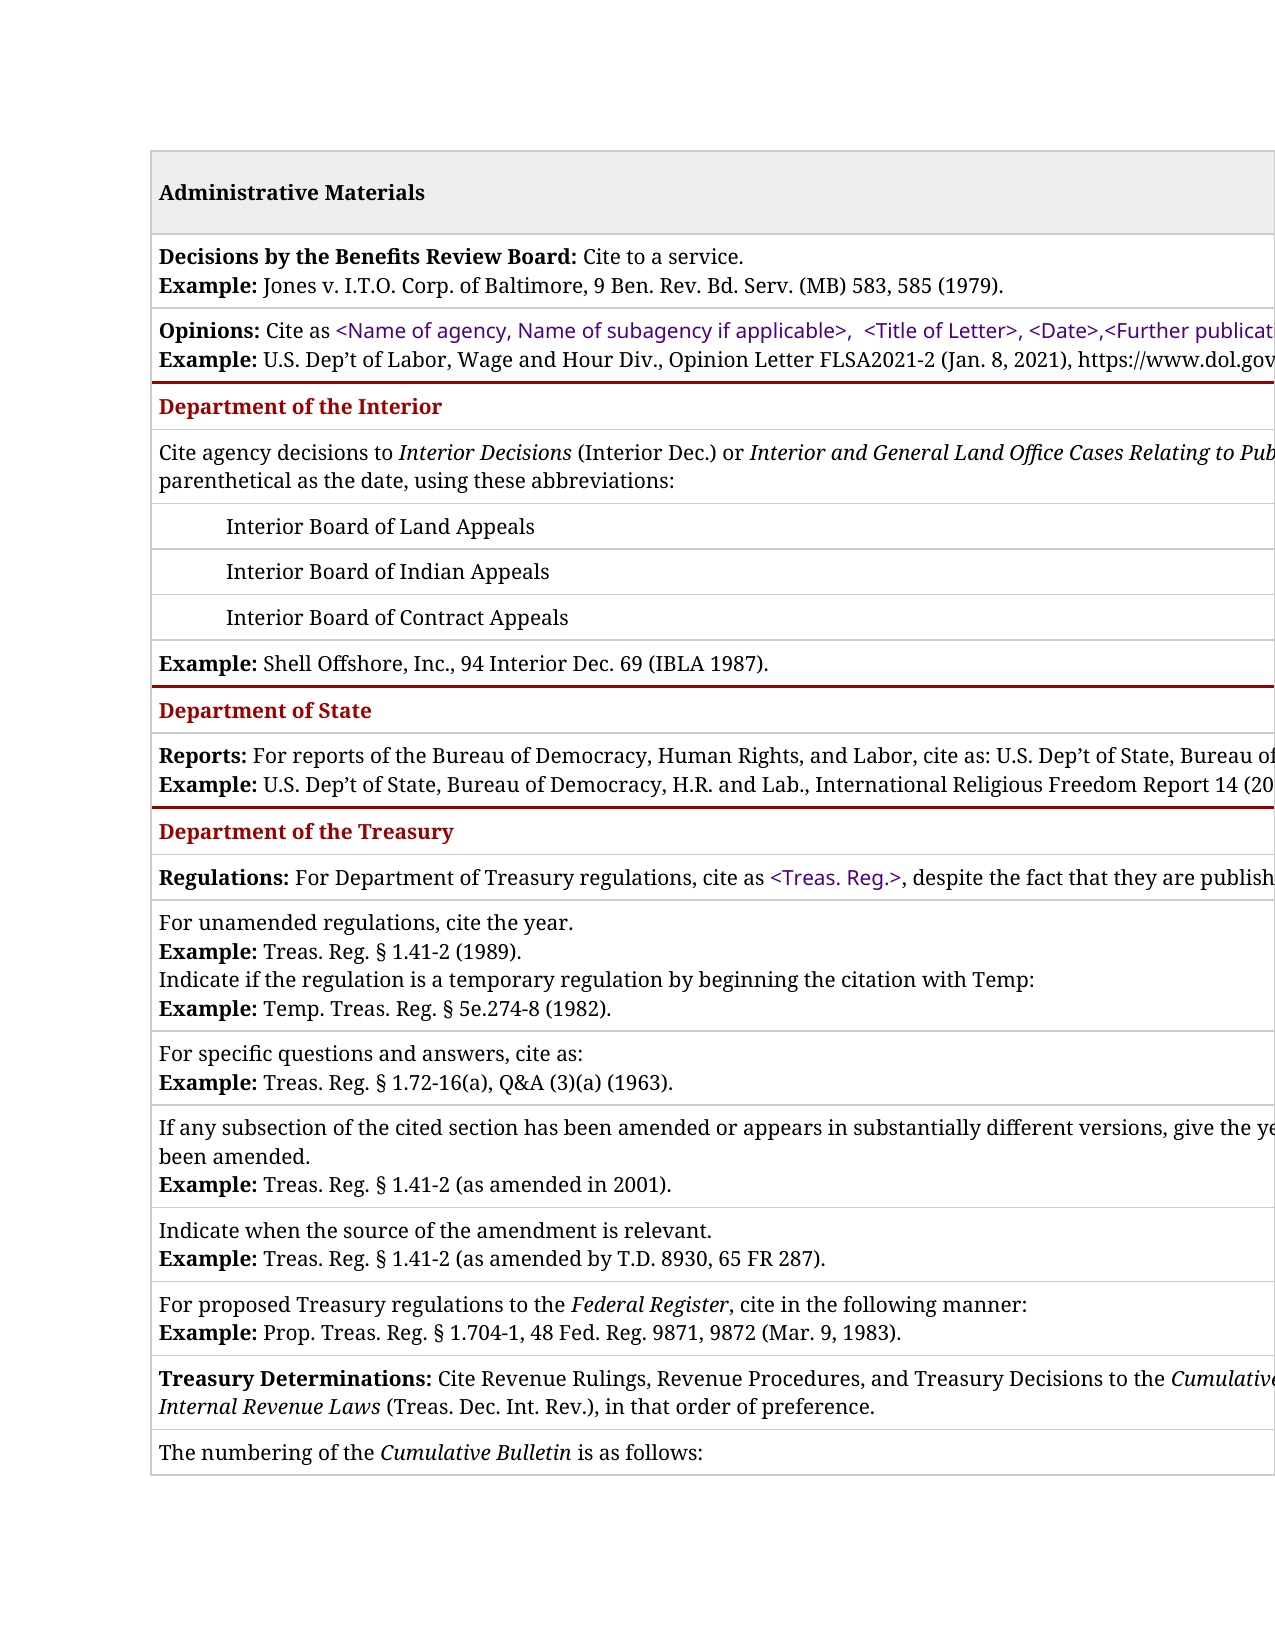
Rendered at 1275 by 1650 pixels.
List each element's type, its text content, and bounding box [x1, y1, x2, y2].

table_cell Regulations: For Department of Treasury regulations, cite as <Treas. Reg.>, despite the fact that they are published under Title 26 of the C.F.R. [152, 855, 1274, 899]
table_cell For unamended regulations, cite the year. Example: Treas. Reg. § 1.41-2 (1989). Indicate if the regulation is a temporary regulation by beginning the citation with Temp: Example: Temp. Treas. Reg. § 5e.274-8 (1982). [152, 901, 1274, 1030]
table_cell If any subsection of the cited section has been amended or appears in substantially different versions, give the year of the most recent amendment. Follow this rule even if the particular subsection you are citing has never been amended. Example: Treas. Reg. § 1.41-2 (as amended in 2001). [152, 1106, 1274, 1207]
table_cell Department of State [152, 688, 1274, 732]
table_cell Example: Shell Offshore, Inc., 94 Interior Dec. 69 (IBLA 1987). [152, 641, 1274, 685]
table_cell Treasury Determinations: Cite Revenue Rulings, Revenue Procedures, and Treasury Decisions to the Cumulative Bulletin (C.B.) or its advance sheet, the Internal Revenue Bulletin (I.R.B.), or to Treasury Decisions Under Internal Revenue Laws (Treas. Dec. Int. Rev.), in that order of preference. [152, 1356, 1274, 1429]
table_cell For specific questions and answers, cite as: Example: Treas. Reg. § 1.72-16(a), Q&A (3)(a) (1963). [152, 1032, 1274, 1104]
table_cell Cite agency decisions to Interior Decisions (Interior Dec.) or Interior and General Land Office Cases Relating to Public Lands (Pub. Lands Dec.). Where a board within the agency issues the opinion, note the board in the same parenthetical as the date, using these abbreviations: [152, 430, 1274, 502]
table_cell Interior Board of Land Appeals [152, 504, 1274, 548]
table_cell Reports: For reports of the Bureau of Democracy, Human Rights, and Labor, cite as: U.S. Dep’t of State, Bureau of Democracy, H.R. and Lab., <title> <page> (<date>). Example: U.S. Dep’t of State, Bureau of Democracy, H.R. and Lab., International Religious Freedom Report 14 (2014). [152, 734, 1274, 806]
table_header Administrative Materials [152, 152, 1274, 233]
table_cell Indicate when the source of the amendment is relevant. Example: Treas. Reg. § 1.41-2 (as amended by T.D. 8930, 65 FR 287). [152, 1208, 1274, 1281]
table_cell Interior Board of Indian Appeals [152, 550, 1274, 594]
table_cell For proposed Treasury regulations to the Federal Register, cite in the following manner: Example: Prop. Treas. Reg. § 1.704-1, 48 Fed. Reg. 9871, 9872 (Mar. 9, 1983). [152, 1282, 1274, 1355]
table_cell Interior Board of Contract Appeals [152, 595, 1274, 639]
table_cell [152, 1430, 1274, 1474]
table_cell Department of the Treasury [152, 809, 1274, 853]
table_cell Decisions by the Benefits Review Board: Cite to a service. Example: Jones v. I.T.O. Corp. of Baltimore, 9 Ben. Rev. Bd. Serv. (MB) 583, 585 (1979). [152, 235, 1274, 307]
table_cell Department of the Interior [152, 384, 1274, 428]
